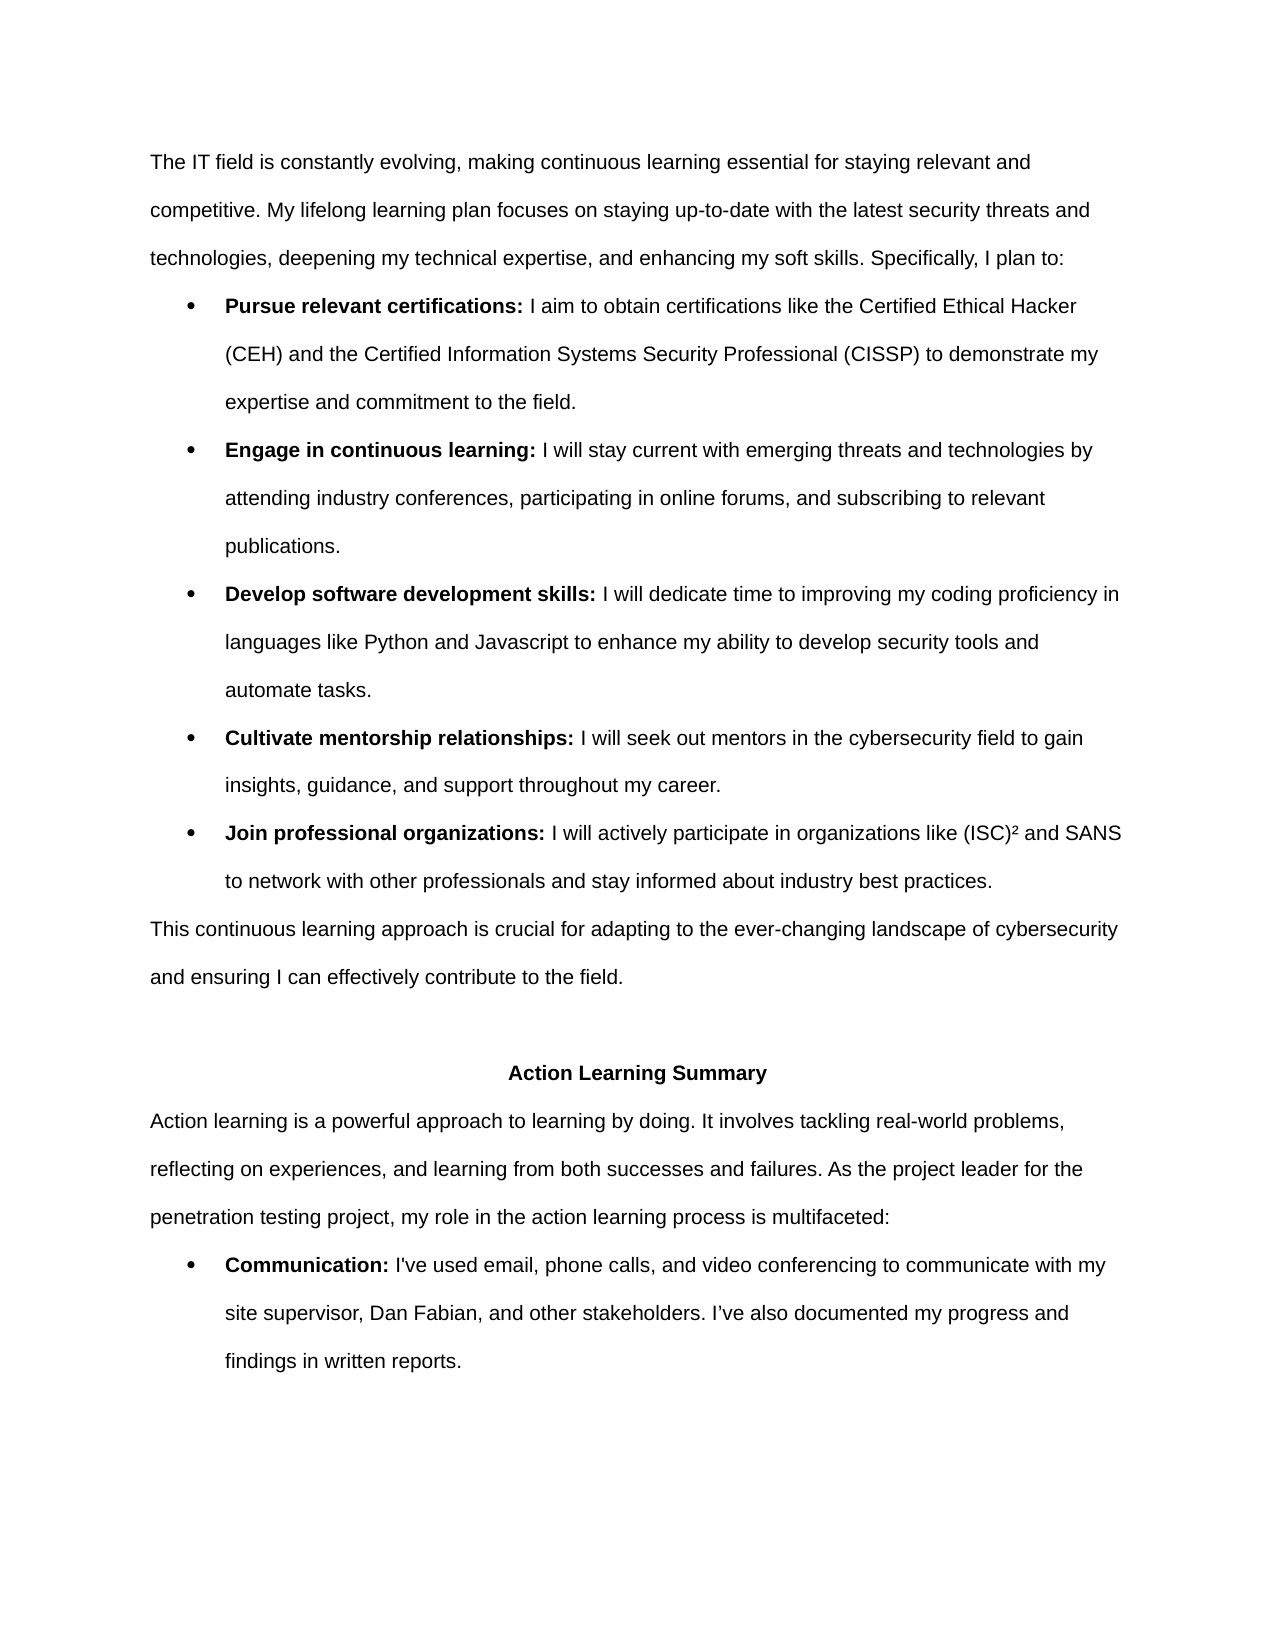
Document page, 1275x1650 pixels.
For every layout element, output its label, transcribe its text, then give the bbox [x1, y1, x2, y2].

list Join professional organizations: I will actively participate in organizations like (ISC)² and SANS to network with other professionals and stay informed about industry best practices. [187, 821, 1125, 893]
text Action learning is a powerful approach to learning by doing. It involves tackling real-world problems, reflecting on experiences, and learning from both successes and failures. As the project leader for the penetration testing project, my role in the action learning process is multifaceted: [150, 1109, 1125, 1229]
list Develop software development skills: I will dedicate time to improving my coding proficiency in languages like Python and Javascript to enhance my ability to develop security tools and automate tasks. [187, 581, 1125, 701]
list Cultivate mentorship relationships: I will seek out mentors in the cybersecurity field to gain insights, guidance, and support throughout my career. [187, 725, 1125, 797]
list Engage in continuous learning: I will stay current with emerging threats and technologies by attending industry conferences, participating in online forums, and subscribing to relevant publications. [187, 438, 1125, 557]
list Pursue relevant certifications: I aim to obtain certifications like the Certified Ethical Hacker (CEH) and the Certified Information Systems Security Professional (CISSP) to demonstrate my expertise and commitment to the field. [187, 294, 1125, 414]
text This continuous learning approach is crucial for adapting to the ever-changing landscape of cybersecurity and ensuring I can effectively contribute to the field. [150, 917, 1125, 989]
list Communication: I've used email, phone calls, and video conferencing to communicate with my site supervisor, Dan Fabian, and other stakeholders. I’ve also documented my progress and findings in written reports. [187, 1253, 1125, 1372]
text The IT field is constantly evolving, making continuous learning essential for staying relevant and competitive. My lifelong learning plan focuses on staying up-to-date with the latest security threats and technologies, deepening my technical expertise, and enhancing my soft skills. Specifically, I plan to: [150, 150, 1125, 270]
text Action Learning Summary [150, 1061, 1125, 1085]
